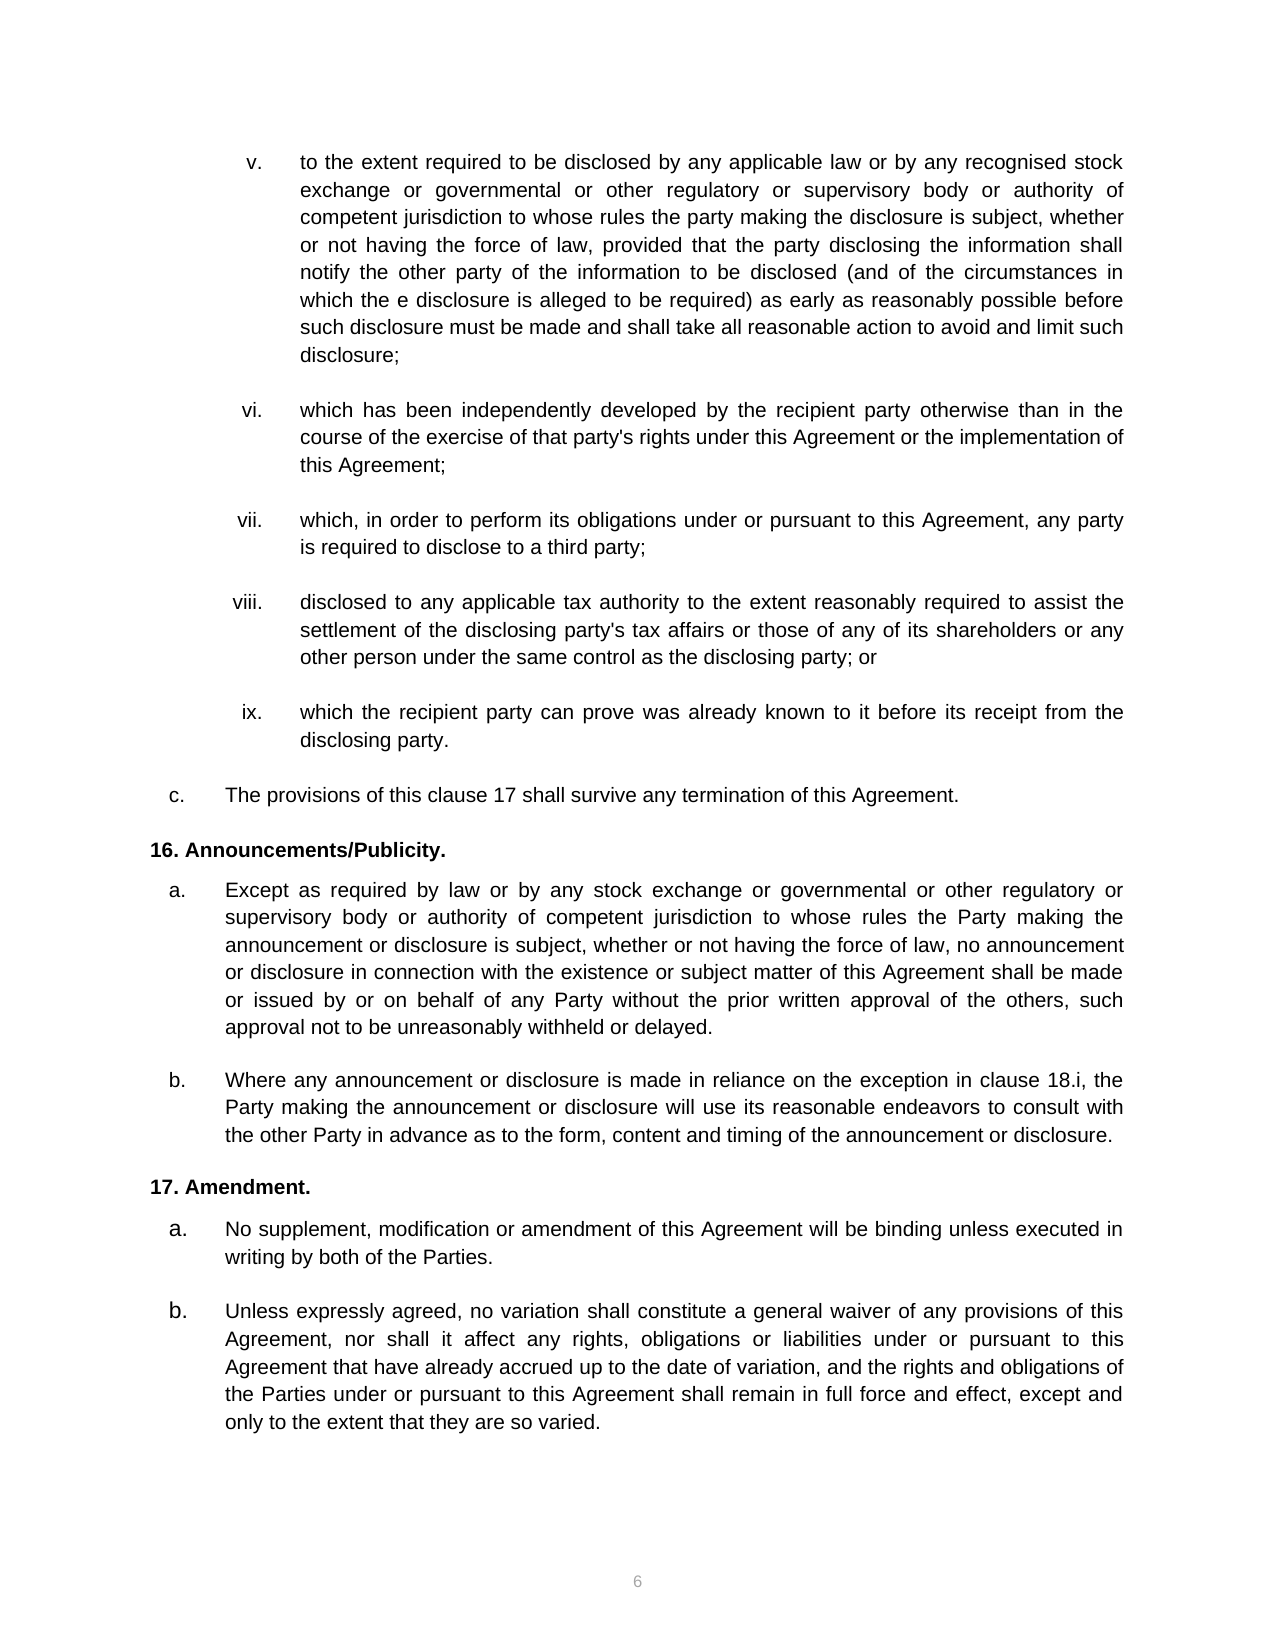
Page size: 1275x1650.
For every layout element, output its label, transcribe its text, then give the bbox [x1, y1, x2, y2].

list which has been independently developed by the recipient party otherwise than in the course of the exercise of that party's rights under this Agreement or the implementation of this Agreement; [262, 397, 1125, 476]
text 17. Amendment. [150, 1175, 1125, 1199]
list Unless expressly agreed, no variation shall constitute a general waiver of any provisions of this Agreement, nor shall it affect any rights, obligations or liabilities under or pursuant to this Agreement that have already accrued up to the date of variation, and the rights and obligations of the Parties under or pursuant to this Agreement shall remain in full force and effect, except and only to the extent that they are so varied. [169, 1297, 1125, 1434]
list which the recipient party can prove was already known to it before its receipt from the disclosing party. [262, 700, 1125, 751]
list which, in order to perform its obligations under or pursuant to this Agreement, any party is required to disclose to a third party; [262, 507, 1125, 559]
list The provisions of this clause 17 shall survive any termination of this Agreement. [169, 782, 1125, 806]
list No supplement, modification or amendment of this Agreement will be binding unless executed in writing by both of the Parties. [169, 1215, 1125, 1269]
list disclosed to any applicable tax authority to the extent reasonably required to assist the settlement of the disclosing party's tax affairs or those of any of its shareholders or any other person under the same control as the disclosing party; or [262, 590, 1125, 669]
list Except as required by law or by any stock exchange or governmental or other regulatory or supervisory body or authority of competent jurisdiction to whose rules the Party making the announcement or disclosure is subject, whether or not having the force of law, no announcement or disclosure in connection with the existence or subject matter of this Agreement shall be made or issued by or on behalf of any Party without the prior written approval of the others, such approval not to be unreasonably withheld or delayed. [169, 877, 1125, 1039]
list Where any announcement or disclosure is made in reliance on the exception in clause 18.i, the Party making the announcement or disclosure will use its reasonable endeavors to consult with the other Party in advance as to the form, content and timing of the announcement or disclosure. [169, 1067, 1125, 1146]
list to the extent required to be disclosed by any applicable law or by any recognised stock exchange or governmental or other regulatory or supervisory body or authority of competent jurisdiction to whose rules the party making the disclosure is subject, whether or not having the force of law, provided that the party disclosing the information shall notify the other party of the information to be disclosed (and of the circumstances in which the e disclosure is alleged to be required) as early as reasonably possible before such disclosure must be made and shall take all reasonable action to avoid and limit such disclosure; [262, 150, 1125, 366]
text 16. Announcements/Publicity. [150, 810, 1125, 861]
